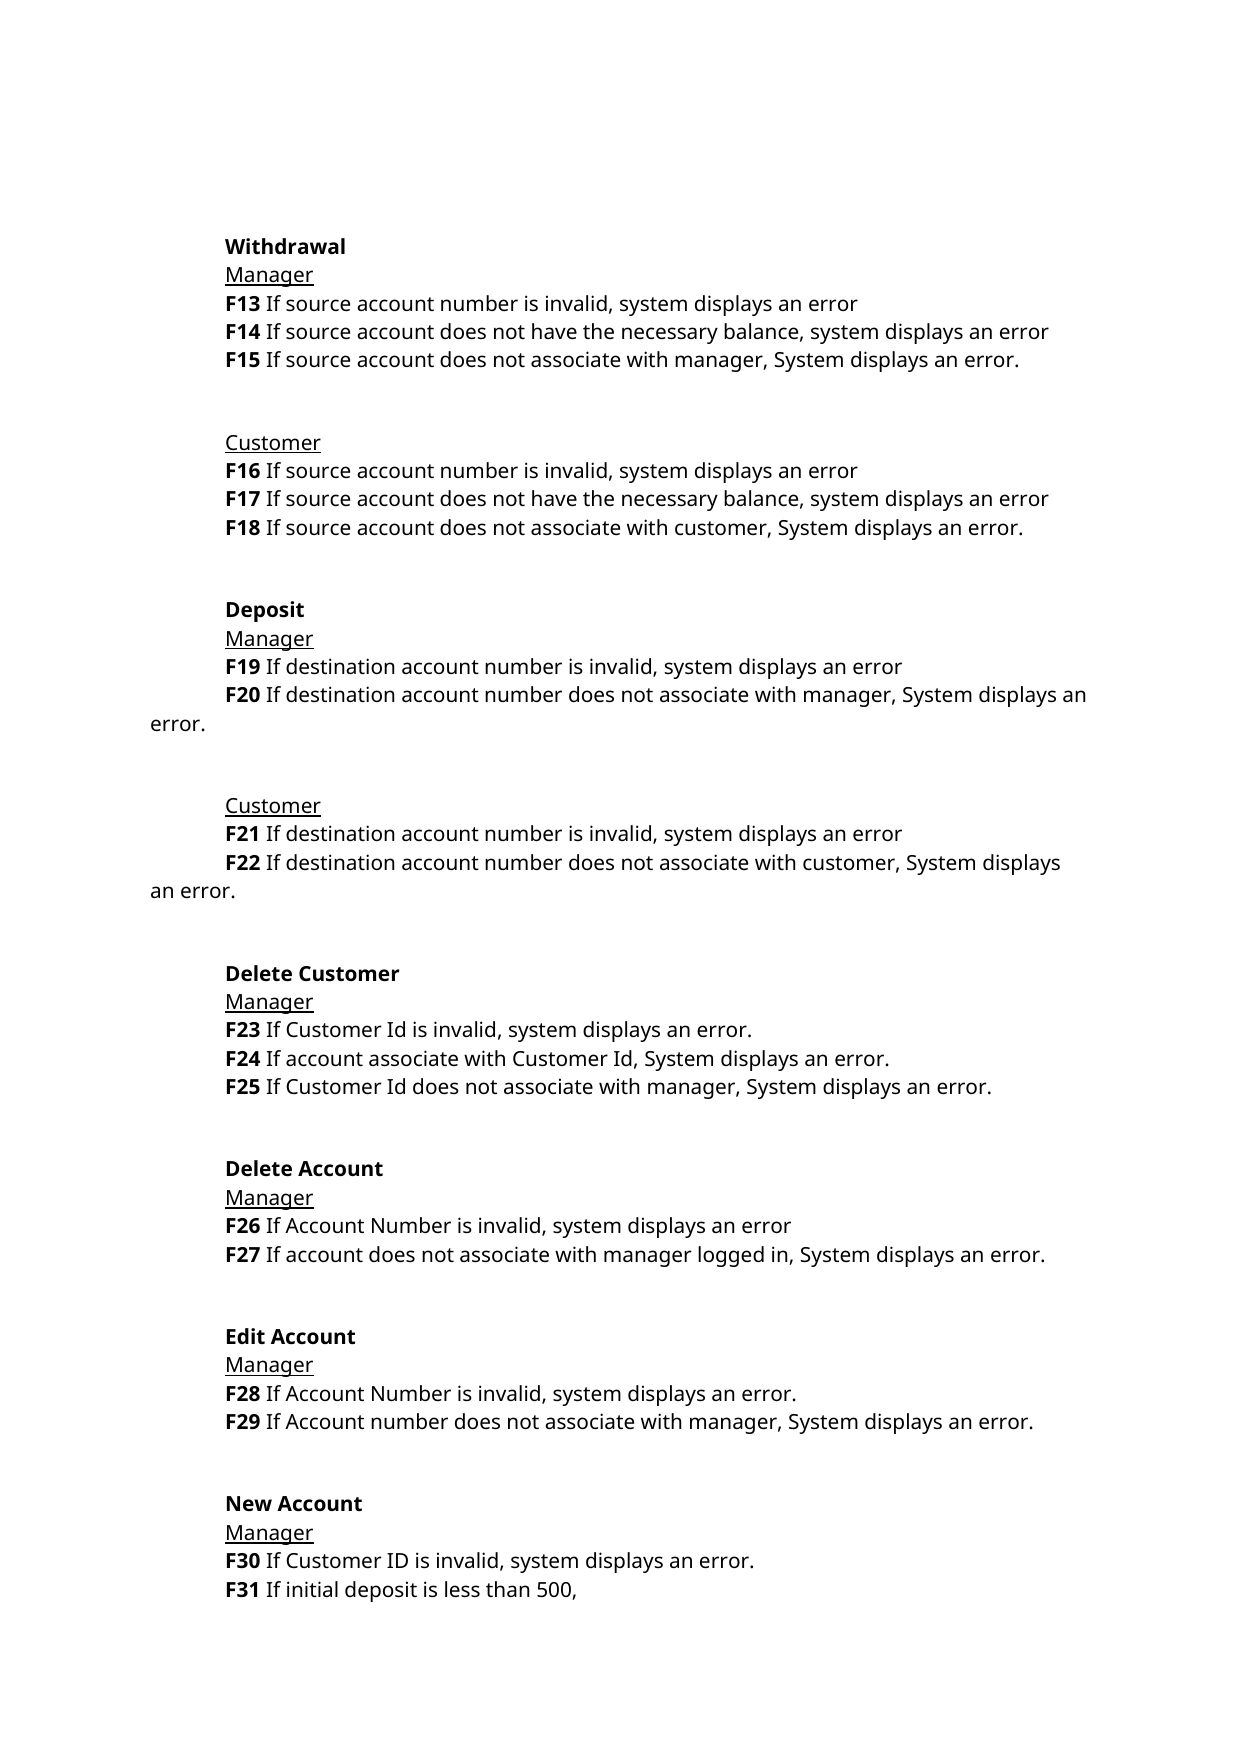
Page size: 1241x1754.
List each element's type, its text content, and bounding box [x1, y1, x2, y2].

text F29 If Account number does not associate with manager, System displays an error. [150, 1407, 1090, 1436]
text Manager [150, 1183, 1090, 1211]
text F17 If source account does not have the necessary balance, system displays an error [150, 484, 1090, 513]
text F22 If destination account number does not associate with customer, System displays an error. [150, 848, 1090, 905]
text F13 If source account number is invalid, system displays an error [225, 289, 1090, 317]
text F31 If initial deposit is less than 500, [150, 1575, 1090, 1603]
text Manager [150, 260, 1090, 289]
text Customer [150, 791, 1090, 819]
text F18 If source account does not associate with customer, System displays an error. [150, 513, 1090, 541]
text Manager [150, 987, 1090, 1016]
text Customer [150, 428, 1090, 456]
text New Account [150, 1489, 1090, 1518]
text Manager [150, 1518, 1090, 1546]
text Manager [150, 624, 1090, 652]
text Deposit [150, 595, 1090, 624]
text F28 If Account Number is invalid, system displays an error. [150, 1379, 1090, 1407]
text F26 If Account Number is invalid, system displays an error [150, 1211, 1090, 1240]
text F16 If source account number is invalid, system displays an error [150, 456, 1090, 484]
text F23 If Customer Id is invalid, system displays an error. [150, 1016, 1090, 1044]
text F20 If destination account number does not associate with manager, System displays an error. [150, 681, 1090, 737]
text F24 If account associate with Customer Id, System displays an error. [150, 1044, 1090, 1072]
text Manager [150, 1351, 1090, 1379]
text Delete Customer [150, 959, 1090, 987]
text F25 If Customer Id does not associate with manager, System displays an error. [150, 1072, 1090, 1101]
text Edit Account [150, 1322, 1090, 1351]
text F27 If account does not associate with manager logged in, System displays an error. [150, 1240, 1090, 1268]
text Delete Account [150, 1154, 1090, 1183]
text F14 If source account does not have the necessary balance, system displays an error [150, 317, 1090, 346]
text F21 If destination account number is invalid, system displays an error [150, 819, 1090, 848]
text F19 If destination account number is invalid, system displays an error [150, 652, 1090, 681]
text F15 If source account does not associate with manager, System displays an error. [150, 346, 1090, 374]
text F30 If Customer ID is invalid, system displays an error. [150, 1546, 1090, 1575]
text Withdrawal [150, 232, 1090, 260]
